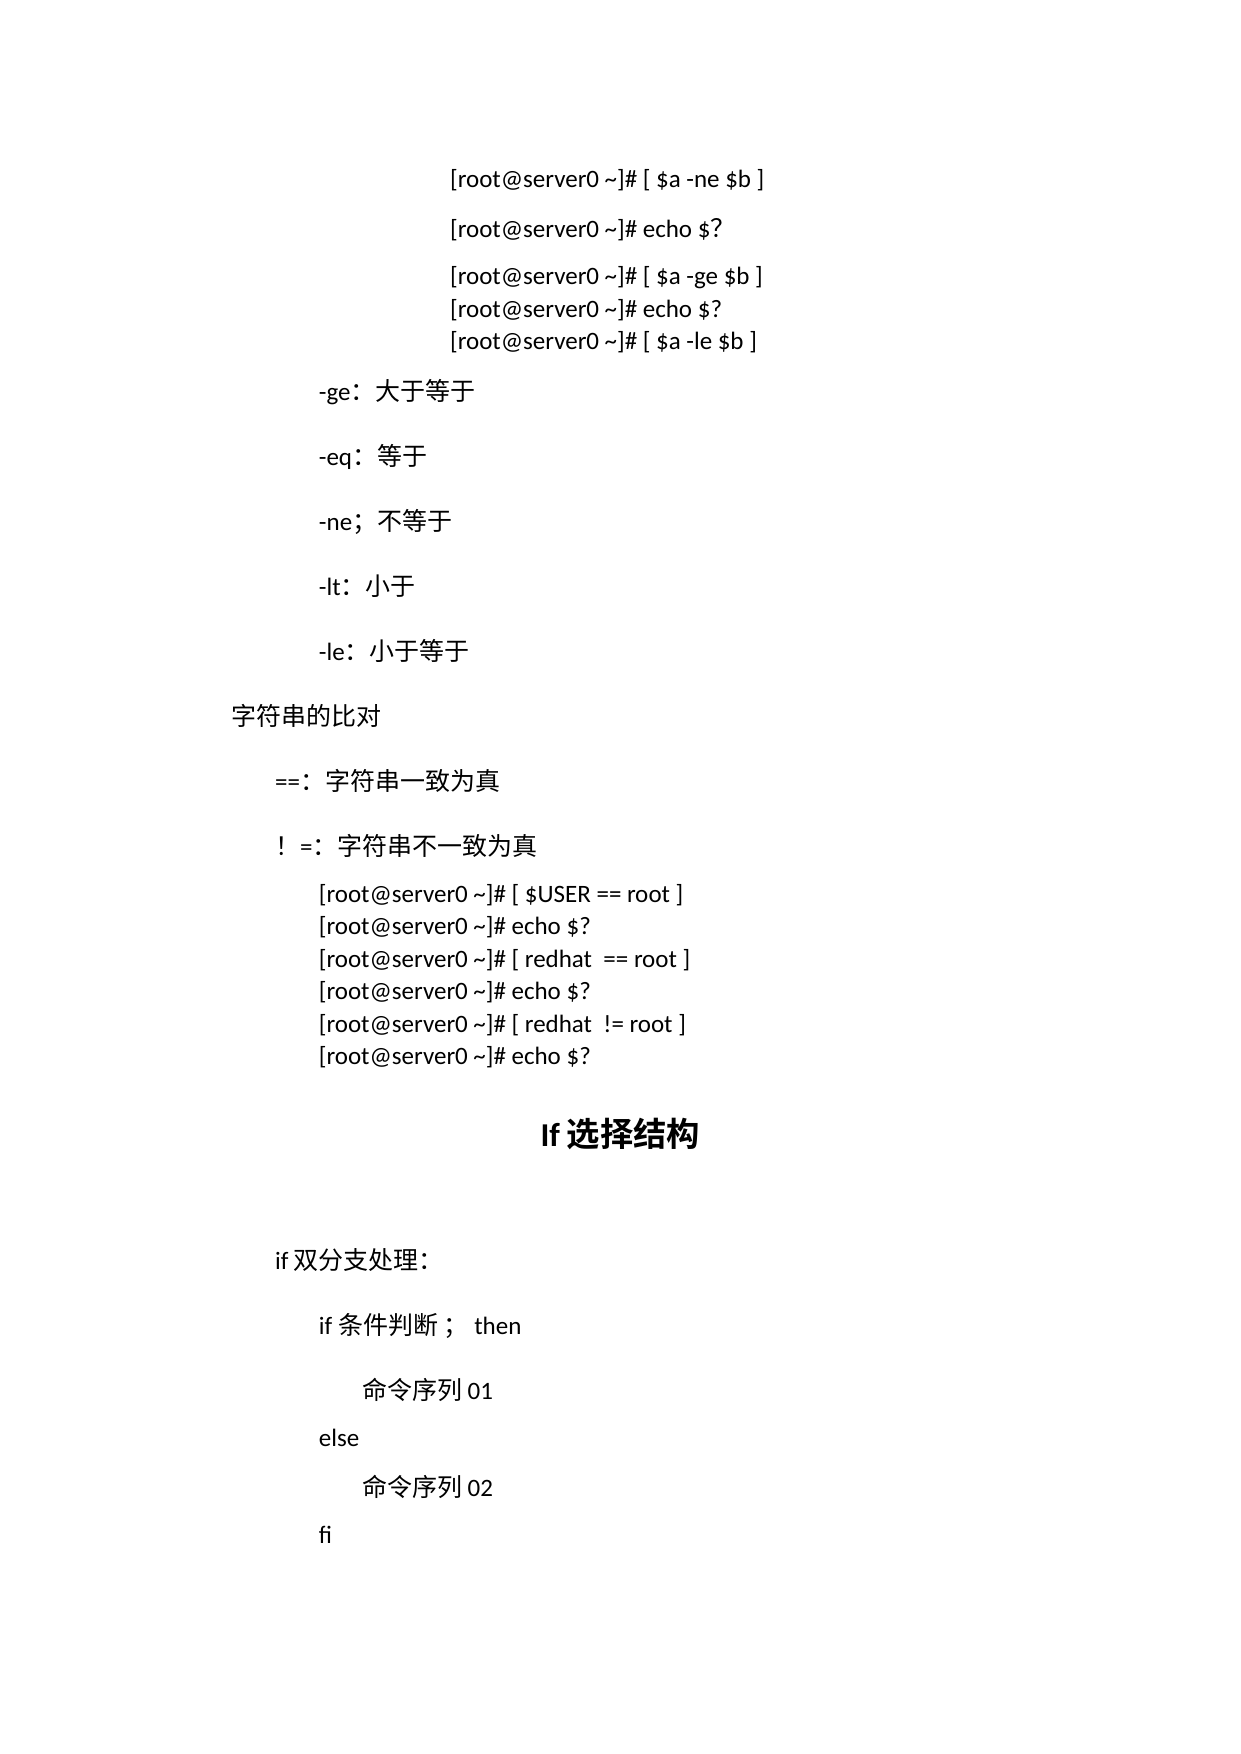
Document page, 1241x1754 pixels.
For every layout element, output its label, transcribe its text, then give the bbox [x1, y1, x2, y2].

list [root@server0 ~]# [ $a -le $b ] [406, 324, 1053, 357]
text 命令序列01 [319, 1356, 1053, 1421]
list [root@server0 ~]# echo $? [275, 909, 1053, 942]
list 字符串的比对 [187, 682, 1053, 747]
list -lt：小于 [275, 552, 1053, 617]
text fi [275, 1518, 1053, 1551]
list -eq：等于 [275, 422, 1053, 487]
list [root@server0 ~]# echo $? [275, 1039, 1053, 1072]
list -ge：大于等于 [275, 357, 1053, 422]
list [root@server0 ~]# echo $? [406, 292, 1053, 324]
list -ne；不等于 [275, 487, 1053, 552]
list [root@server0 ~]# [ redhat != root ] [275, 1007, 1053, 1039]
list [root@server0 ~]# [ $a -ne $b ] [406, 162, 1053, 194]
list ！=：字符串不一致为真 [231, 812, 1053, 877]
list [root@server0 ~]# [ $USER == root ] [275, 877, 1053, 909]
list [root@server0 ~]# echo $？ [406, 194, 1053, 259]
list ==：字符串一致为真 [231, 747, 1053, 812]
text 命令序列02 [319, 1453, 1053, 1518]
list [root@server0 ~]# [ $a -ge $b ] [406, 259, 1053, 292]
text else [275, 1421, 1053, 1453]
subtitle If选择结构 [187, 1099, 1053, 1164]
list [root@server0 ~]# [ redhat == root ] [275, 942, 1053, 974]
list -le：小于等于 [275, 617, 1053, 682]
text if双分支处理： [231, 1226, 1053, 1291]
list [root@server0 ~]# echo $? [275, 974, 1053, 1007]
text if 条件判断 ； then [275, 1291, 1053, 1356]
